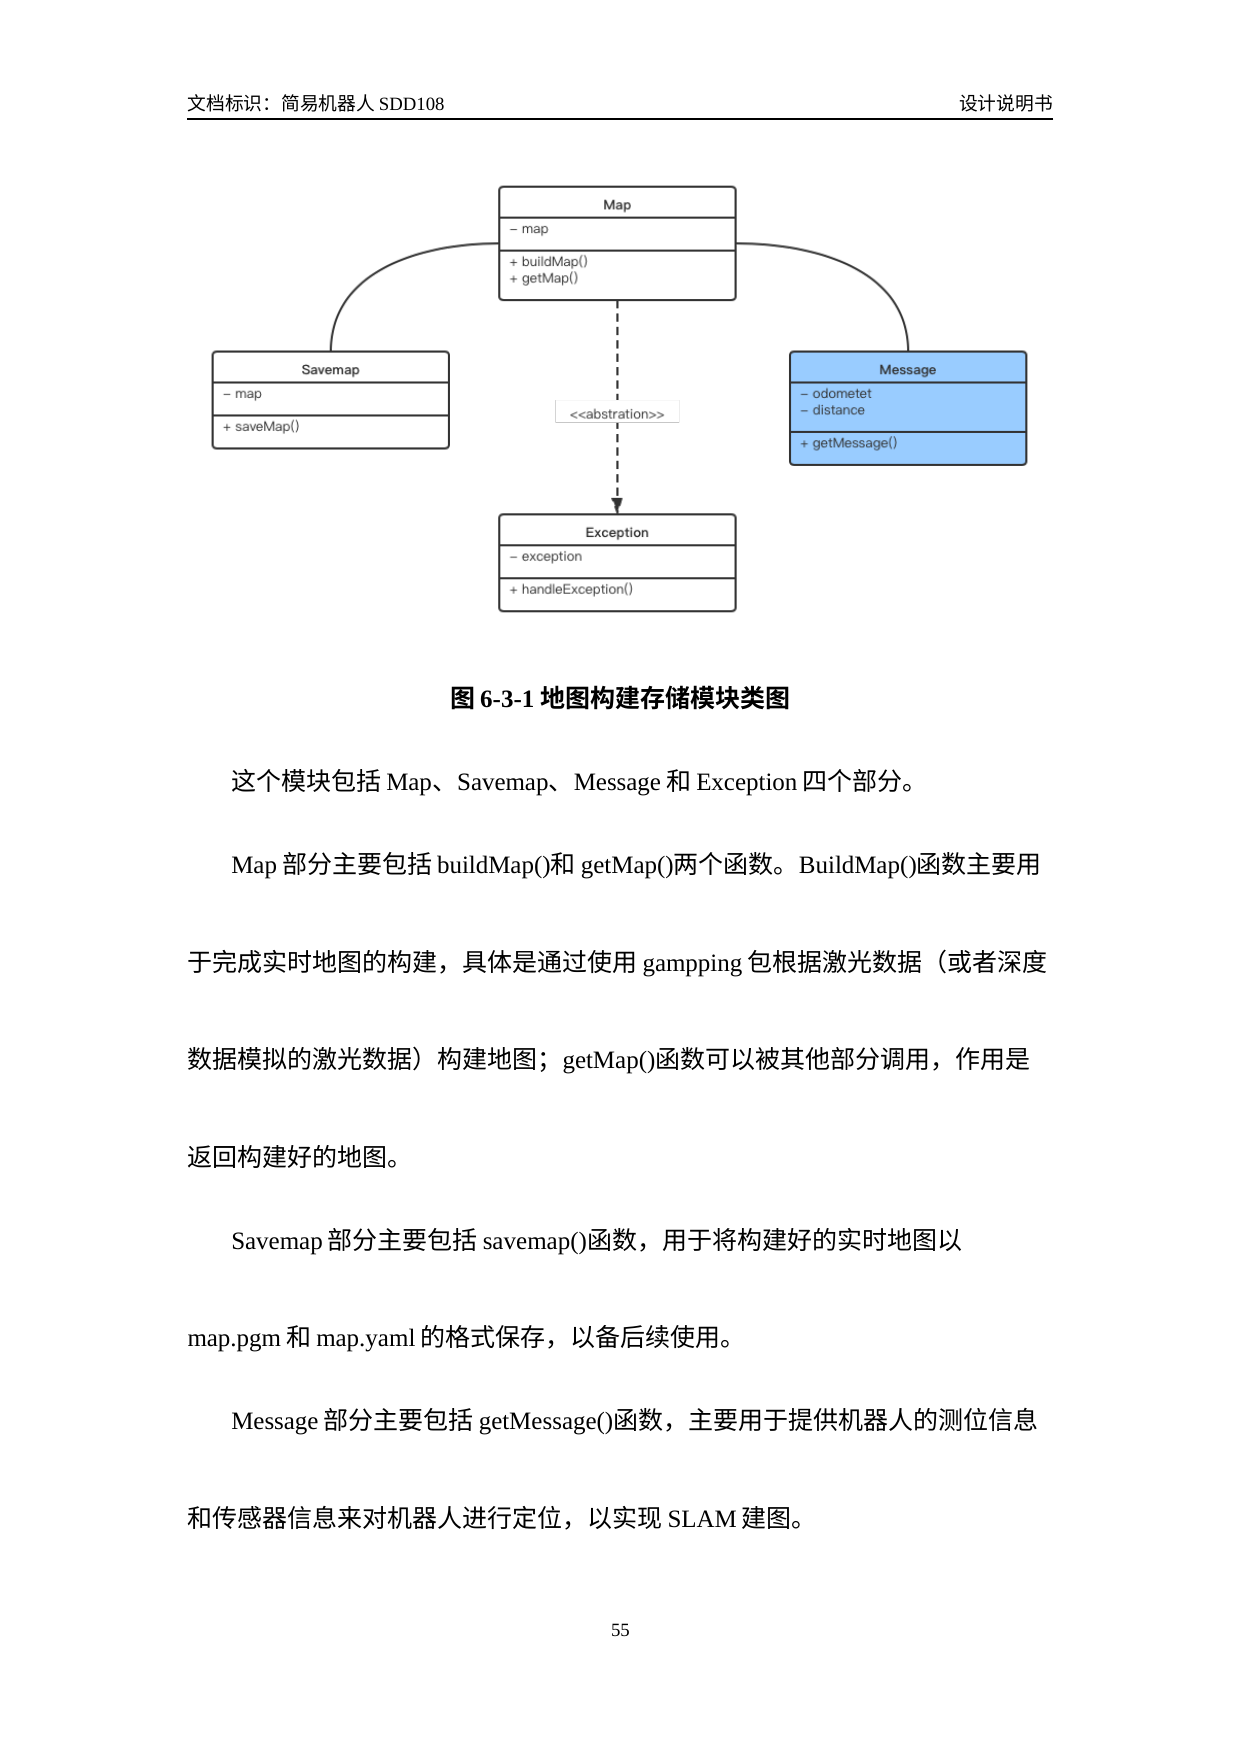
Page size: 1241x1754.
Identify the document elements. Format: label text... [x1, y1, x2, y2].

text Savemap部分主要包括savemap()函数，用于将构建好的实时地图以map.pgm和map.yaml的格式保存，以备后续使用。 [187, 1206, 1053, 1368]
text Map部分主要包括buildMap()和getMap()两个函数。BuildMap()函数主要用于完成实时地图的构建，具体是通过使用gampping包根据激光数据（或者深度数据模拟的激光数据）构建地图；getMap()函数可以被其他部分调用，作用是返回构建好的地图。 [187, 830, 1053, 1188]
picture [187, 162, 1052, 637]
text 图6-3-1 地图构建存储模块类图 [187, 664, 1053, 729]
text 这个模块包括Map、Savemap、Message和Exception四个部分。 [187, 747, 1053, 812]
text Message部分主要包括getMessage()函数，主要用于提供机器人的测位信息和传感器信息来对机器人进行定位，以实现SLAM建图。 [187, 1386, 1053, 1549]
